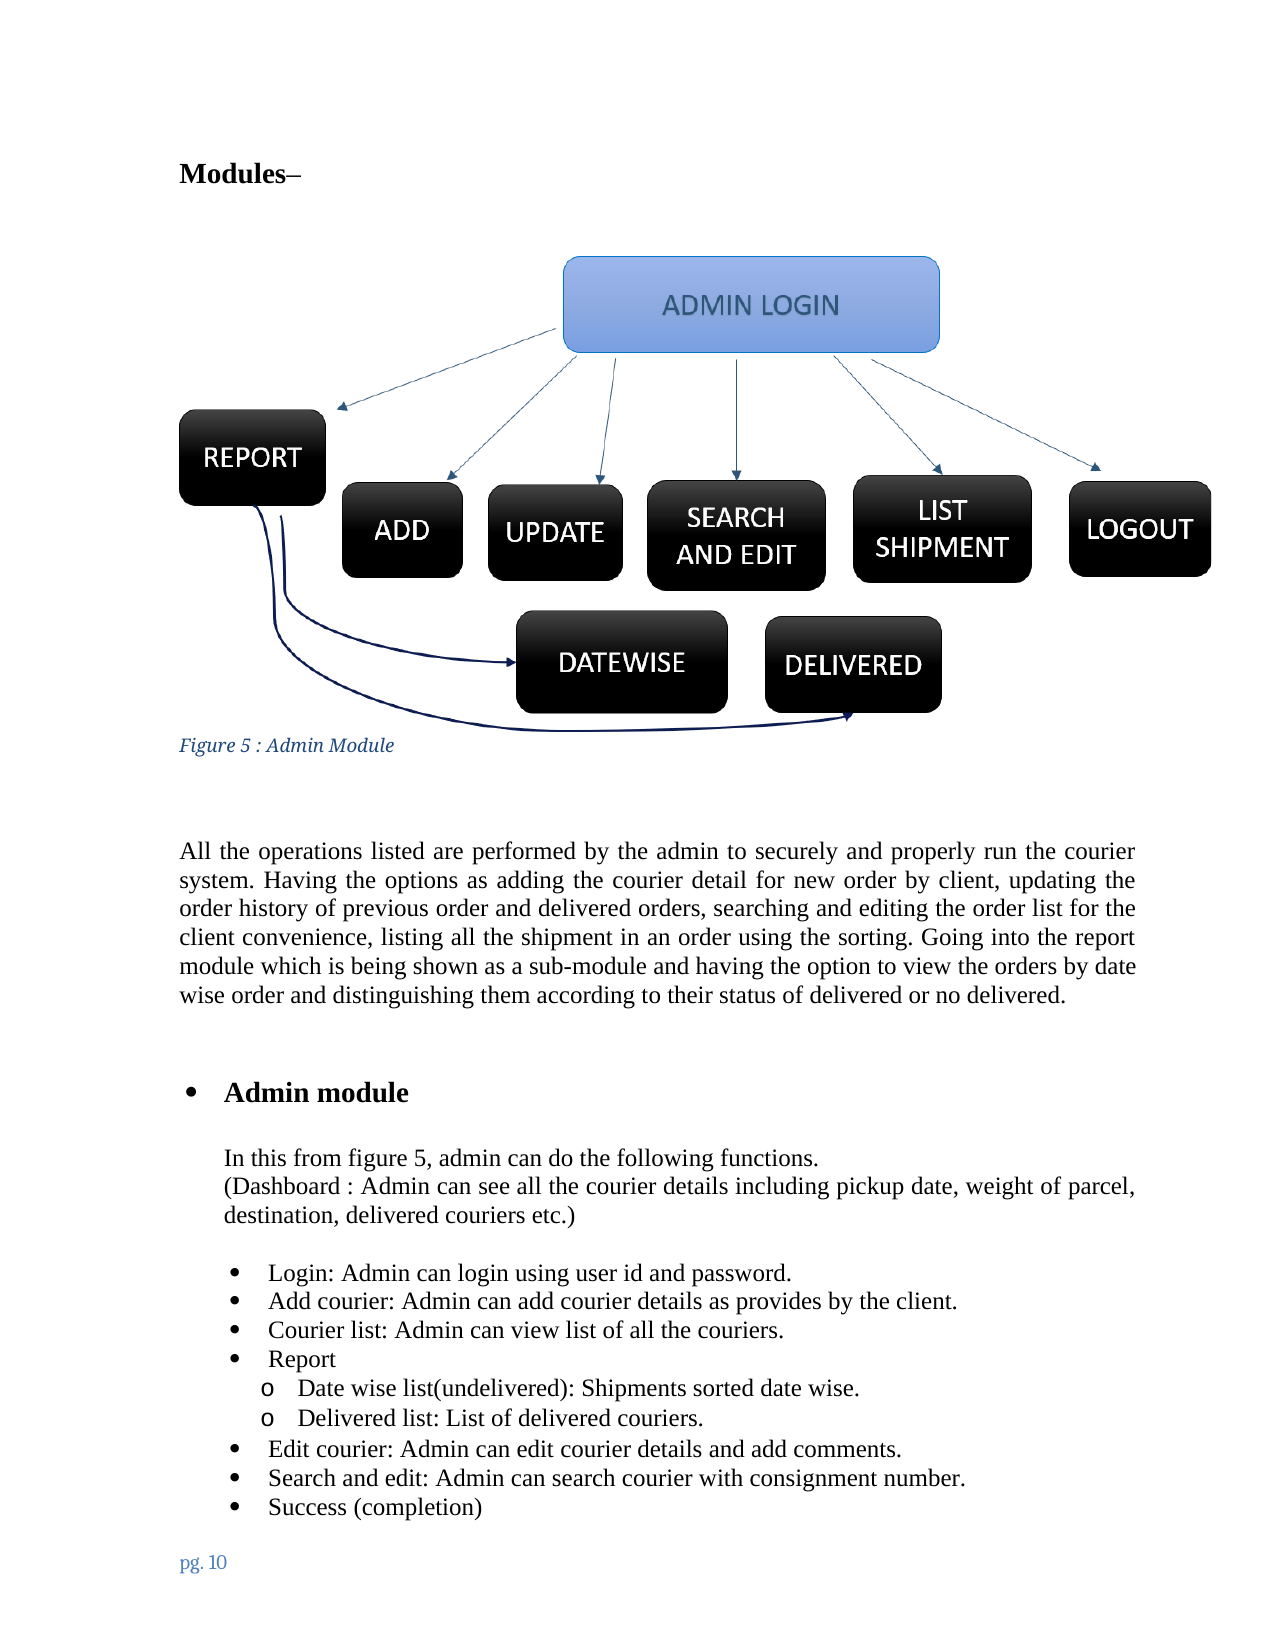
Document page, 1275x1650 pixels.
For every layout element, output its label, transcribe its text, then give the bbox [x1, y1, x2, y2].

list Add courier: Admin can add courier details as provides by the client. [230, 1286, 1137, 1315]
list Date wise list(undelivered): Shipments sorted date wise. [260, 1373, 1137, 1403]
text All the operations listed are performed by the admin to securely and properly run the courier system. Having the options as adding the courier detail for new order by client, updating the order history of previous order and delivered orders, searching and editing the order list for the client convenience, listing all the shipment in an order using the sorting. Going into the report module which is being shown as a sub-module and having the option to view the orders by date wise order and distinguishing them according to their status of delivered or no delivered. [179, 836, 1137, 1008]
list Admin module [186, 1076, 1137, 1109]
list Courier list: Admin can view list of all the couriers. [230, 1315, 1137, 1344]
text (Dashboard : Admin can see all the courier details including pickup date, weight of parcel, destination, delivered couriers etc.) [223, 1171, 1137, 1229]
list Edit courier: Admin can edit courier details and add comments. [230, 1434, 1137, 1463]
list Delivered list: List of delivered couriers. [260, 1403, 1137, 1434]
list Login: Admin can login using user id and password. [230, 1258, 1137, 1286]
list Report [230, 1344, 1137, 1373]
list Search and edit: Admin can search courier with consignment number. [230, 1463, 1137, 1492]
text In this from figure 5, admin can do the following functions. [223, 1143, 1137, 1171]
list Success (completion) [230, 1492, 1137, 1521]
text Modules– [179, 156, 1137, 190]
picture [179, 256, 1212, 732]
